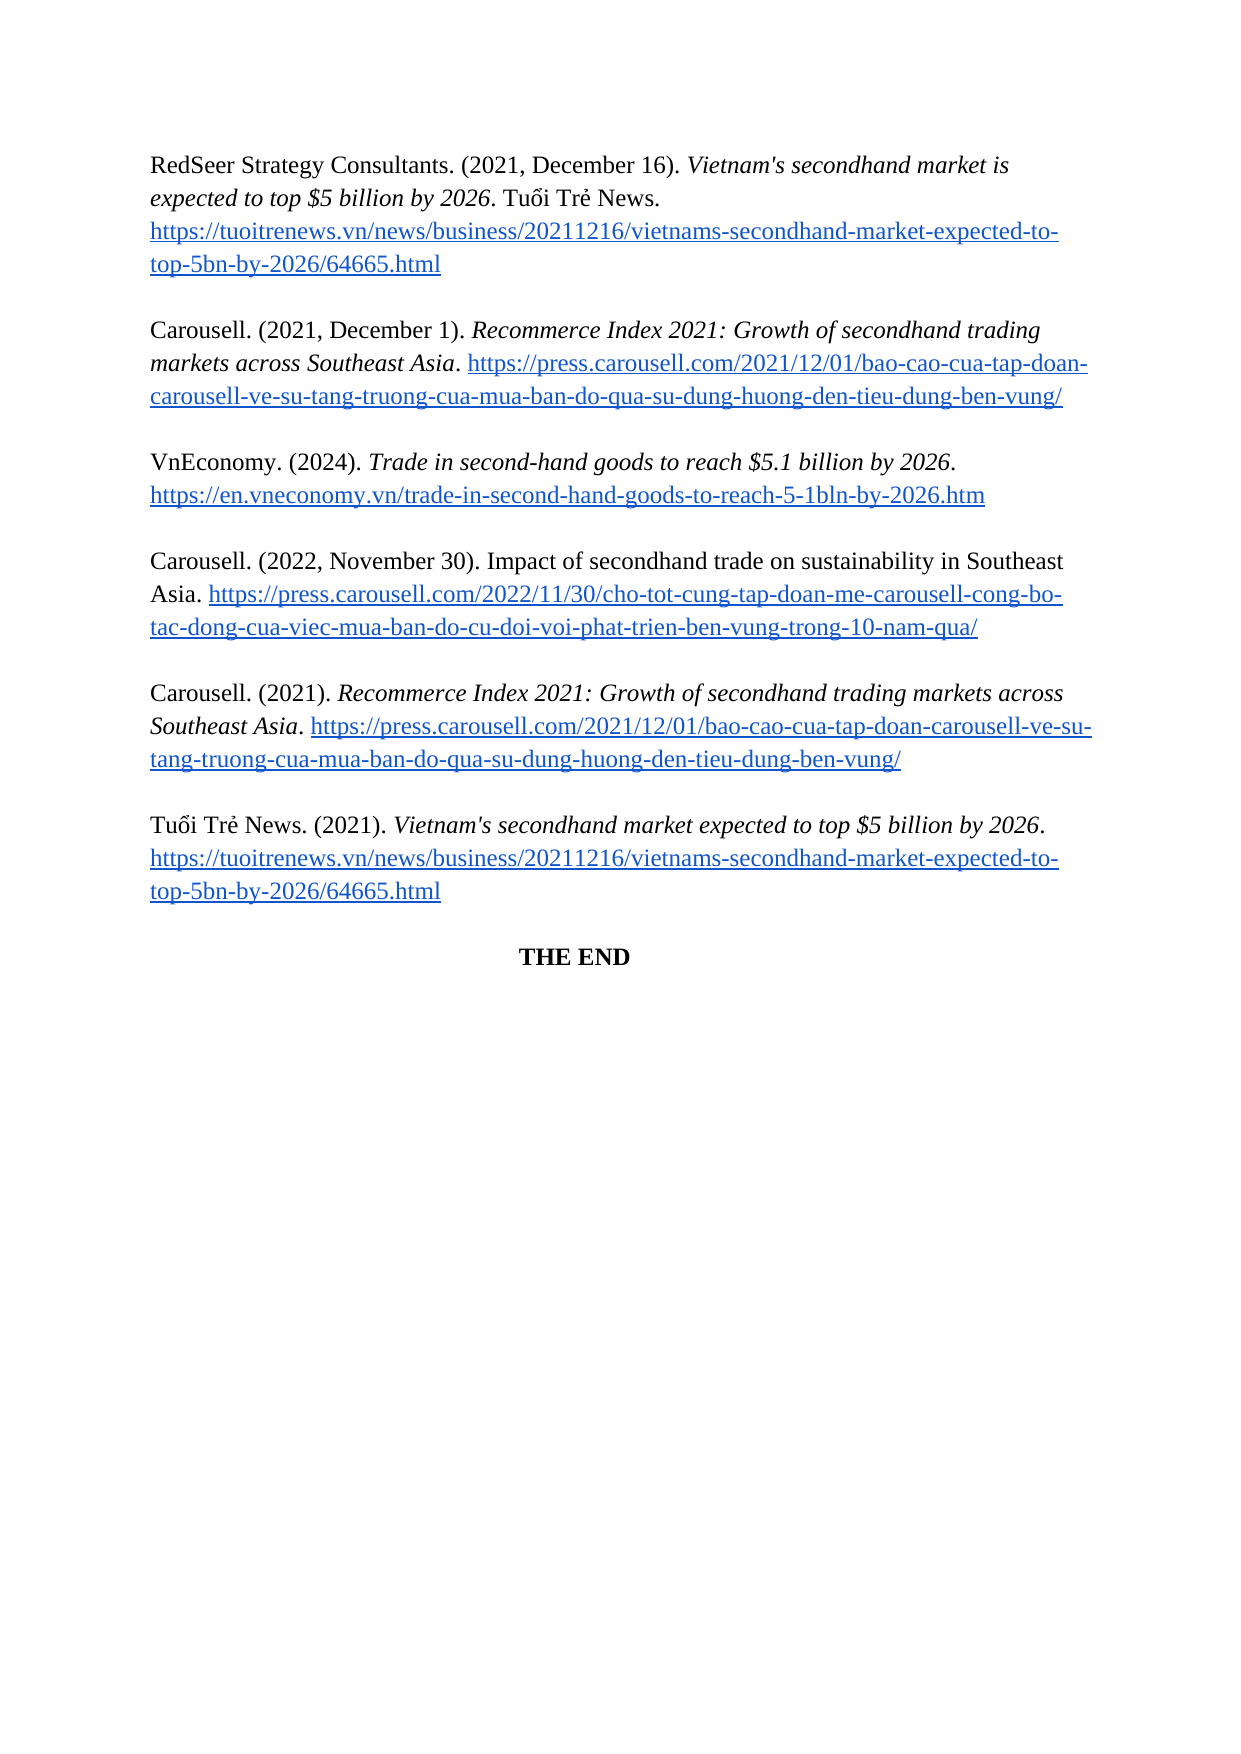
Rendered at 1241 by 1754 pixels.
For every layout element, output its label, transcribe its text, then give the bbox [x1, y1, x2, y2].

text THE END [150, 942, 1094, 971]
text RedSeer Strategy Consultants. (2021, December 16). Vietnam's secondhand market is expected to top $5 billion by 2026. Tuổi Trẻ News. https://tuoitrenews.vn/news/business/20211216/vietnams-secondhand-market-expected-to-top-5bn-by-2026/64665.html [150, 150, 1094, 278]
text Carousell. (2022, November 30). Impact of secondhand trade on sustainability in Southeast Asia. https://press.carousell.com/2022/11/30/cho-tot-cung-tap-doan-me-carousell-cong-bo-tac-dong-cua-viec-mua-ban-do-cu-doi-voi-phat-trien-ben-vung-trong-10-nam-qua/ [150, 546, 1094, 641]
text Tuổi Trẻ News. (2021). Vietnam's secondhand market expected to top $5 billion by 2026. https://tuoitrenews.vn/news/business/20211216/vietnams-secondhand-market-expected-to-top-5bn-by-2026/64665.html [150, 810, 1094, 905]
text Carousell. (2021). Recommerce Index 2021: Growth of secondhand trading markets across Southeast Asia. https://press.carousell.com/2021/12/01/bao-cao-cua-tap-doan-carousell-ve-su-tang-truong-cua-mua-ban-do-qua-su-dung-huong-den-tieu-dung-ben-vung/ [150, 678, 1094, 773]
text Carousell. (2021, December 1). Recommerce Index 2021: Growth of secondhand trading markets across Southeast Asia. https://press.carousell.com/2021/12/01/bao-cao-cua-tap-doan-carousell-ve-su-tang-truong-cua-mua-ban-do-qua-su-dung-huong-den-tieu-dung-ben-vung/ [150, 315, 1094, 410]
text VnEconomy. (2024). Trade in second-hand goods to reach $5.1 billion by 2026. https://en.vneconomy.vn/trade-in-second-hand-goods-to-reach-5-1bln-by-2026.htm [150, 447, 1094, 509]
